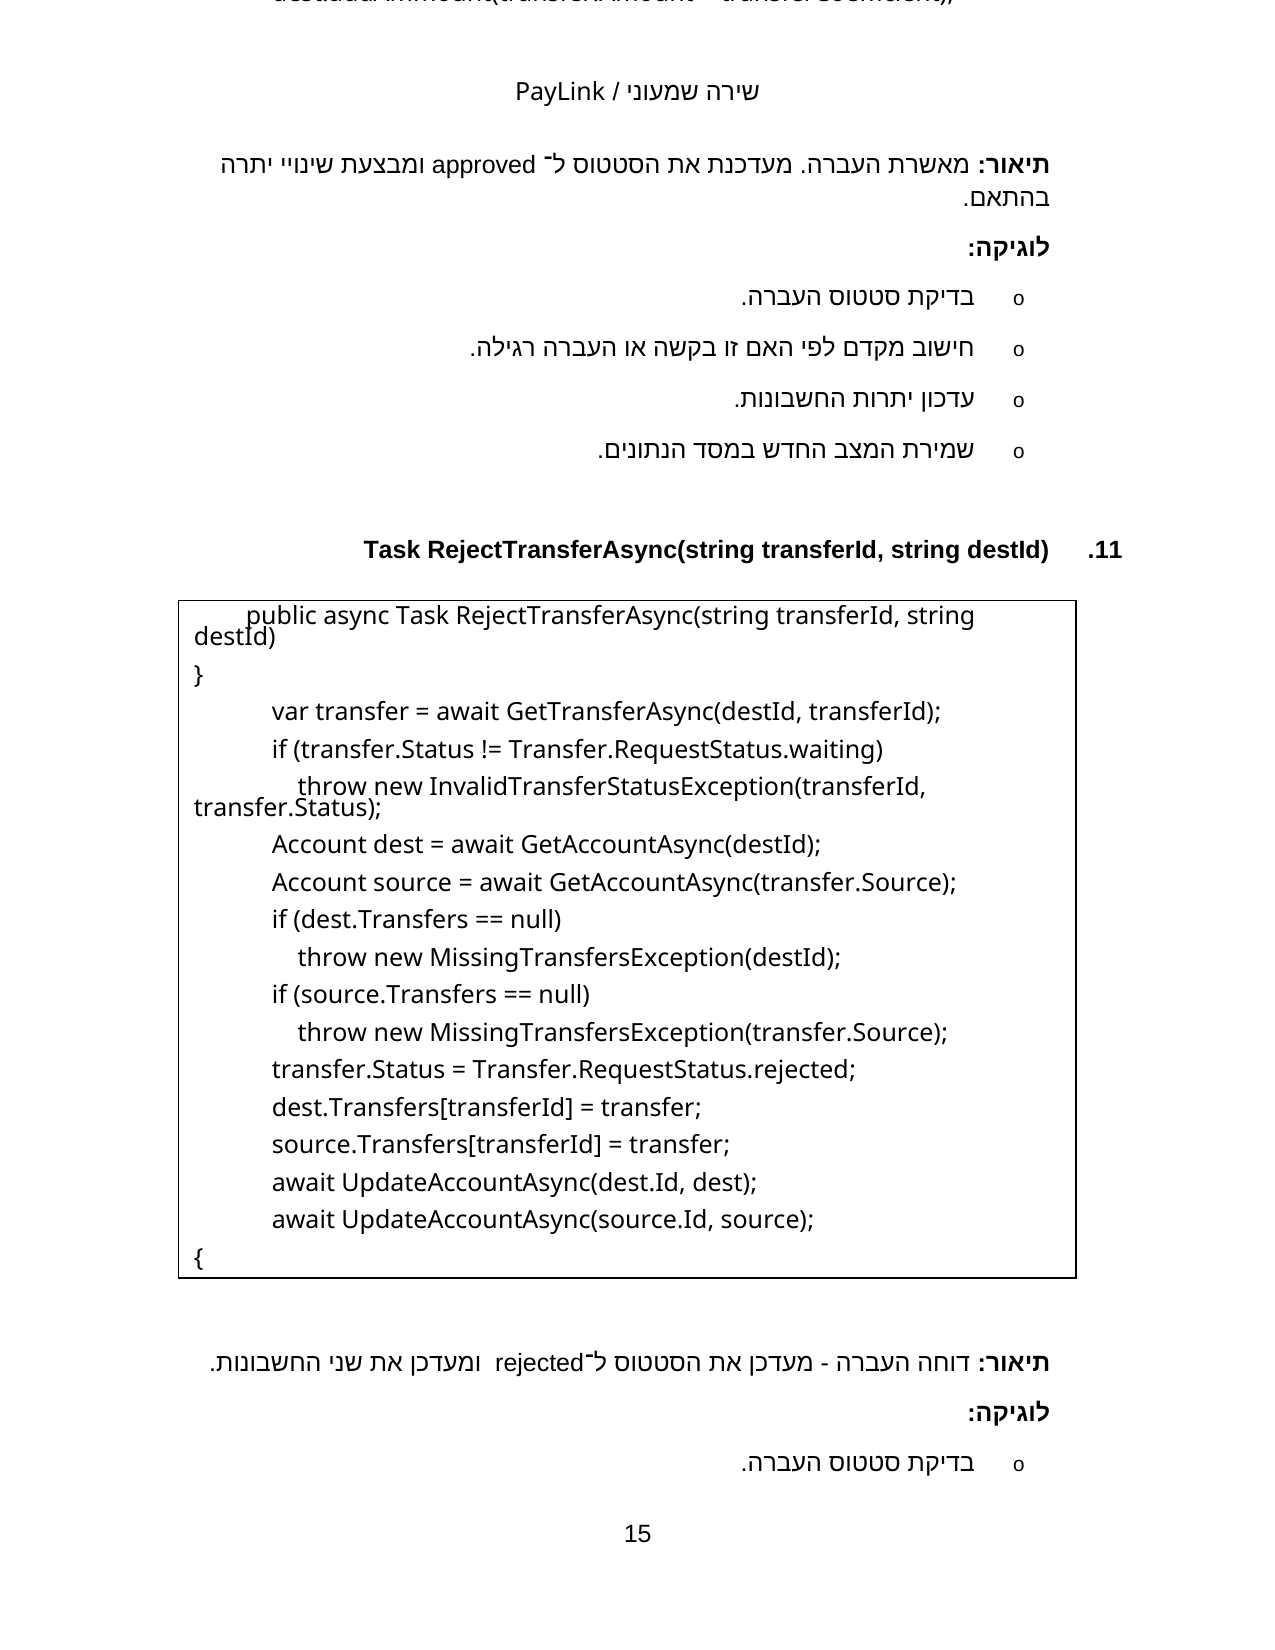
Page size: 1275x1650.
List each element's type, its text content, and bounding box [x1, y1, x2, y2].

text לוגיקה: [150, 233, 1050, 261]
list בדיקת סטטוס העברה. [150, 282, 1012, 312]
list חישוב מקדם לפי האם זו בקשה או העברה רגילה. [150, 333, 1012, 363]
list עדכון יתרות החשבונות. [150, 384, 1012, 413]
list שמירת המצב החדש במסד הנתונים. [150, 434, 1012, 464]
text לוגיקה: [150, 1398, 1050, 1427]
list Task RejectTransferAsync(string transferId, string destId) [150, 535, 1087, 564]
text תיאור: דוחה העברה - מעדכן את הסטטוס ל־rejected ומעדכן את שני החשבונות. [150, 1348, 1050, 1377]
text תיאור: מאשרת העברה. מעדכנת את הסטטוס ל־ approved ומבצעת שינויי יתרה בהתאם. [150, 150, 1050, 212]
list בדיקת סטטוס העברה. [150, 1447, 1012, 1477]
